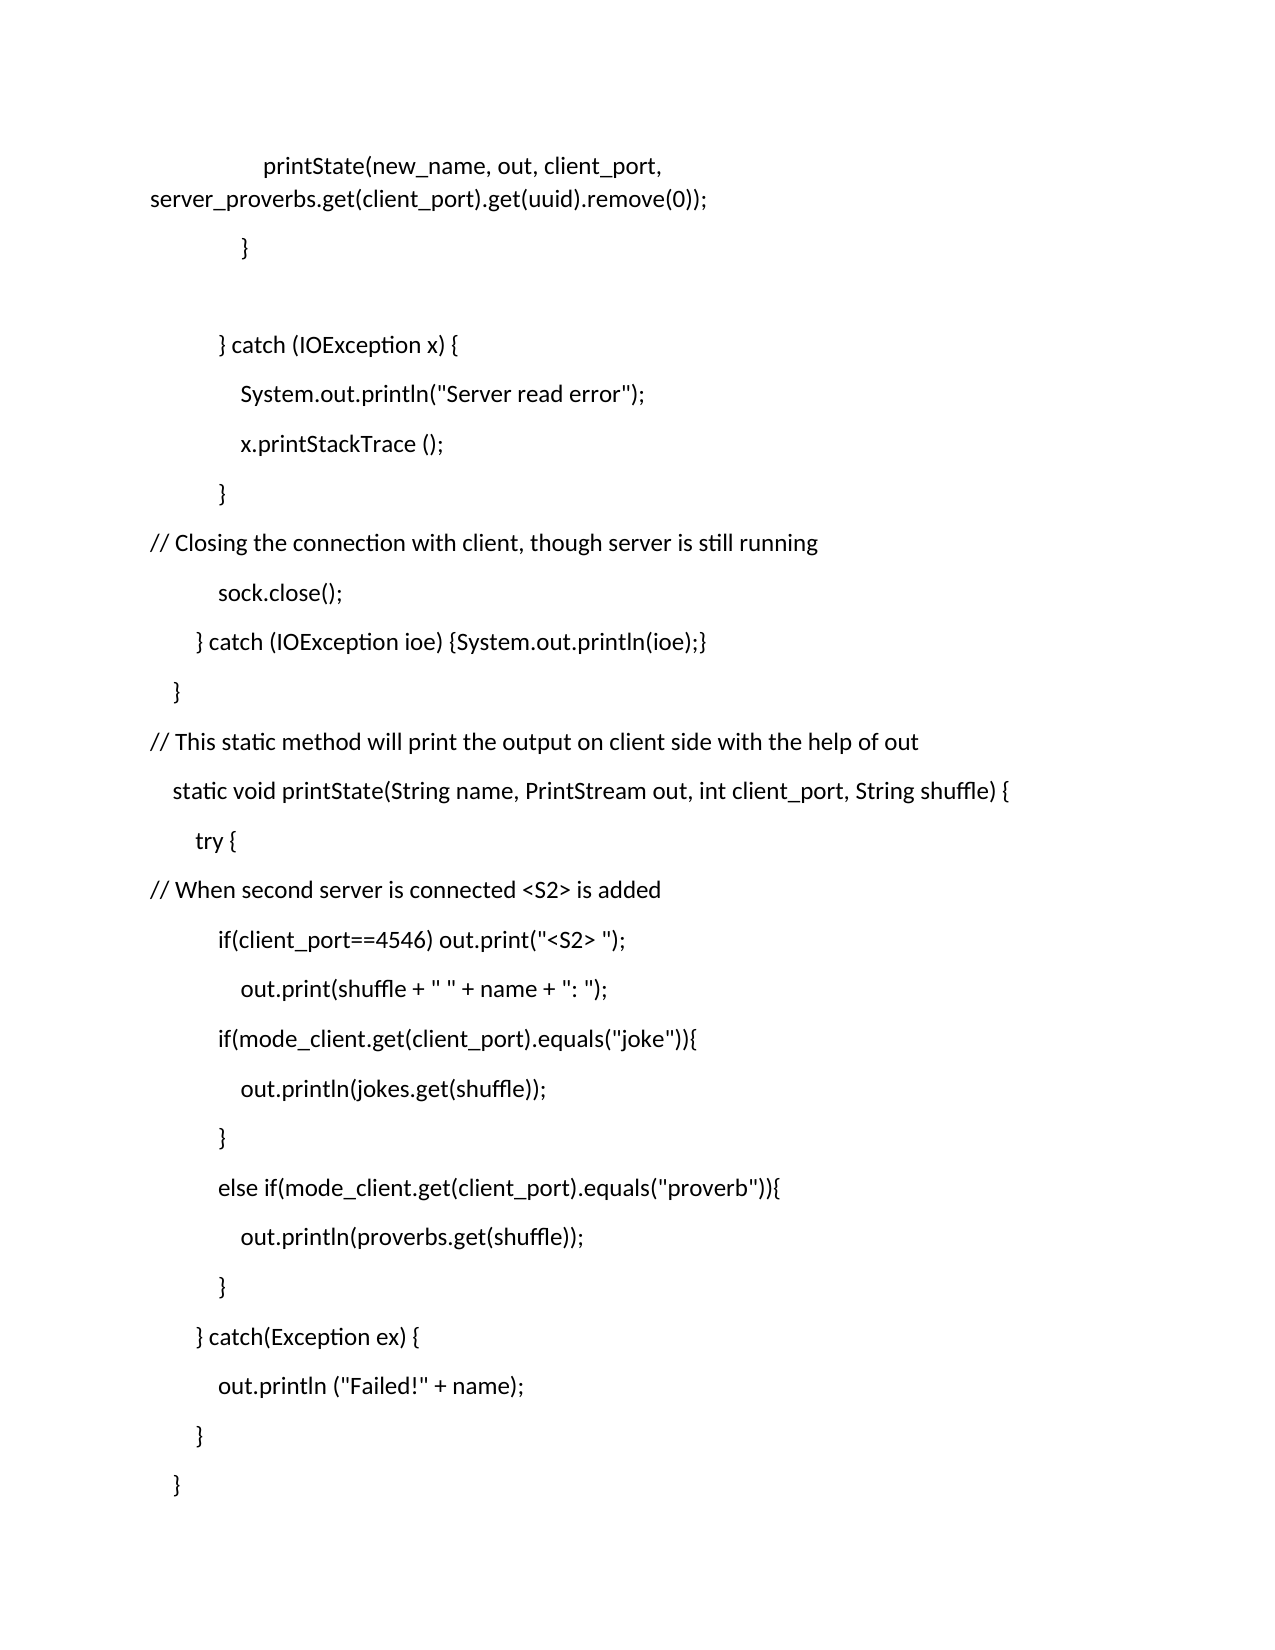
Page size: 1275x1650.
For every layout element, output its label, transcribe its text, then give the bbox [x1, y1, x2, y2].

text } catch (IOException ioe) {System.out.println(ioe);} [150, 626, 1125, 657]
text } [150, 478, 1125, 508]
text static void printState(String name, PrintStream out, int client_port, String shuffle) { [150, 775, 1125, 806]
text out.println(proverbs.get(shuffle)); [150, 1221, 1125, 1252]
text printState(new_name, out, client_port, server_proverbs.get(client_port).get(uuid).remove(0)); [150, 150, 1125, 213]
text } [150, 1122, 1125, 1153]
text } [150, 232, 1125, 263]
text out.println ("Failed!" + name); [150, 1370, 1125, 1401]
text } [150, 676, 1125, 707]
text try { [150, 825, 1125, 855]
text x.printStackTrace (); [150, 428, 1125, 459]
text } [150, 1271, 1125, 1302]
text out.println(jokes.get(shuffle)); [150, 1073, 1125, 1103]
text sock.close(); [150, 577, 1125, 607]
text if(client_port==4546) out.print("<S2> "); [150, 924, 1125, 954]
text } catch(Exception ex) { [150, 1321, 1125, 1351]
text out.print(shuffle + " " + name + ": "); [150, 973, 1125, 1004]
text } [150, 1420, 1125, 1450]
text } [150, 1469, 1125, 1500]
text // When second server is connected <S2> is added [150, 874, 1125, 905]
text // This static method will print the output on client side with the help of out [150, 726, 1125, 756]
text } catch (IOException x) { [150, 329, 1125, 359]
text else if(mode_client.get(client_port).equals("proverb")){ [150, 1172, 1125, 1202]
text // Closing the connection with client, though server is still running [150, 527, 1125, 558]
text System.out.println("Server read error"); [150, 378, 1125, 409]
text if(mode_client.get(client_port).equals("joke")){ [150, 1023, 1125, 1054]
